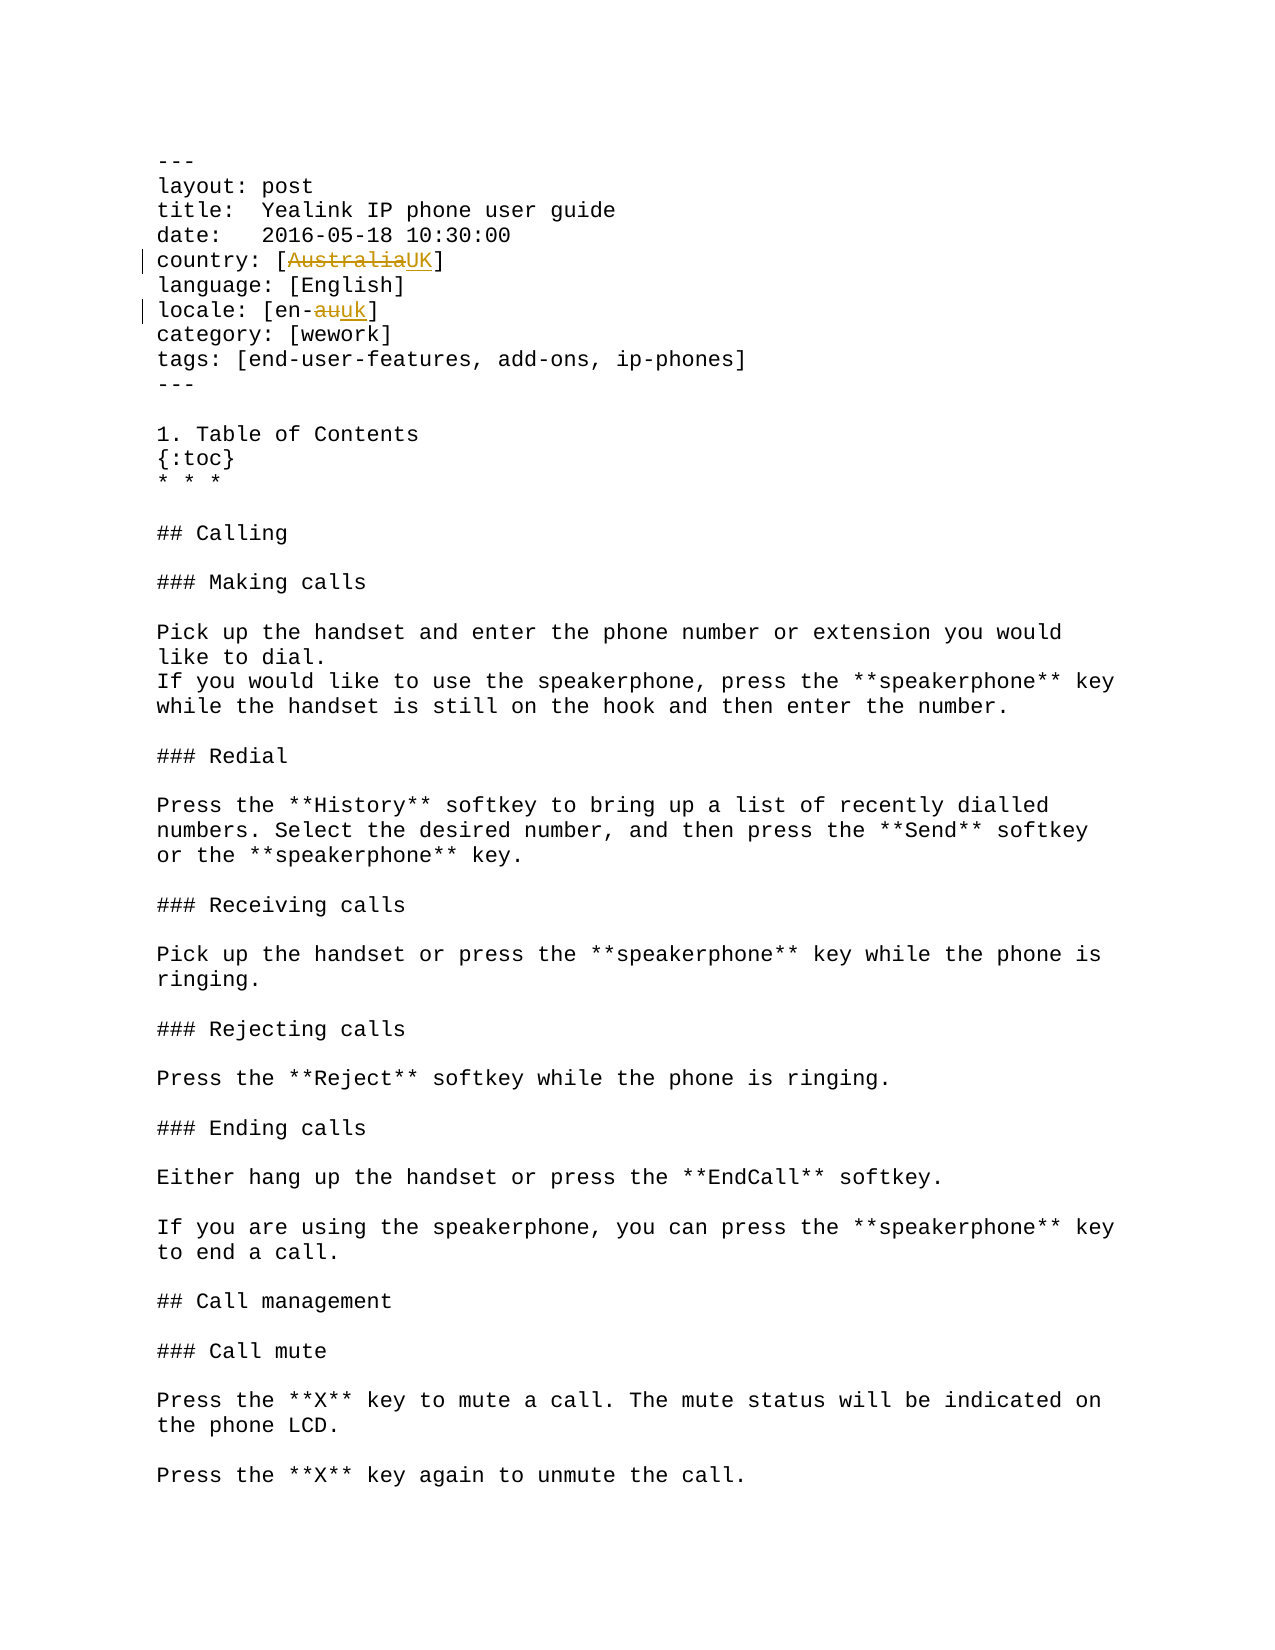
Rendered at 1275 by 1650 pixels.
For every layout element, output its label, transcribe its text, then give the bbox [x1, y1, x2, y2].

text ### Ending calls [156, 1117, 1118, 1142]
text Press the **History** softkey to bring up a list of recently dialled numbers. Select the desired number, and then press the **Send** softkey or the **speakerphone** key. [156, 794, 1118, 869]
text language: [English] [156, 274, 1118, 299]
text tags: [end-user-features, add-ons, ip-phones] [156, 348, 1118, 373]
text Press the **Reject** softkey while the phone is ringing. [156, 1067, 1118, 1092]
text ### Call mute [156, 1340, 1118, 1365]
text title: Yealink IP phone user guide [156, 199, 1118, 224]
text If you are using the speakerphone, you can press the **speakerphone** key to end a call. [156, 1216, 1118, 1266]
text Either hang up the handset or press the **EndCall** softkey. [156, 1166, 1118, 1191]
text * * * [156, 472, 1118, 497]
text layout: post [156, 175, 1118, 199]
text ## Call management [156, 1290, 1118, 1315]
text date: 2016-05-18 10:30:00 [156, 224, 1118, 249]
text --- [156, 150, 1118, 175]
text ### Making calls [156, 571, 1118, 596]
text ### Rejecting calls [156, 1018, 1118, 1042]
text category: [wework] [156, 323, 1118, 348]
text If you would like to use the speakerphone, press the **speakerphone** key while the handset is still on the hook and then enter the number. [156, 671, 1118, 720]
text country: [] [156, 249, 1118, 274]
text Pick up the handset and enter the phone number or extension you would like to dial. [156, 621, 1118, 671]
text Pick up the handset or press the **speakerphone** key while the phone is ringing. [156, 943, 1118, 993]
text Press the **X** key again to unmute the call. [156, 1464, 1118, 1489]
text locale: [en-] [156, 299, 1118, 323]
text 1. Table of Contents [156, 423, 1118, 447]
text --- [156, 373, 1118, 398]
text {:toc} [156, 447, 1118, 472]
text ## Calling [156, 522, 1118, 547]
text ### Receiving calls [156, 894, 1118, 918]
text ### Redial [156, 745, 1118, 770]
text Press the **X** key to mute a call. The mute status will be indicated on the phone LCD. [156, 1389, 1118, 1439]
